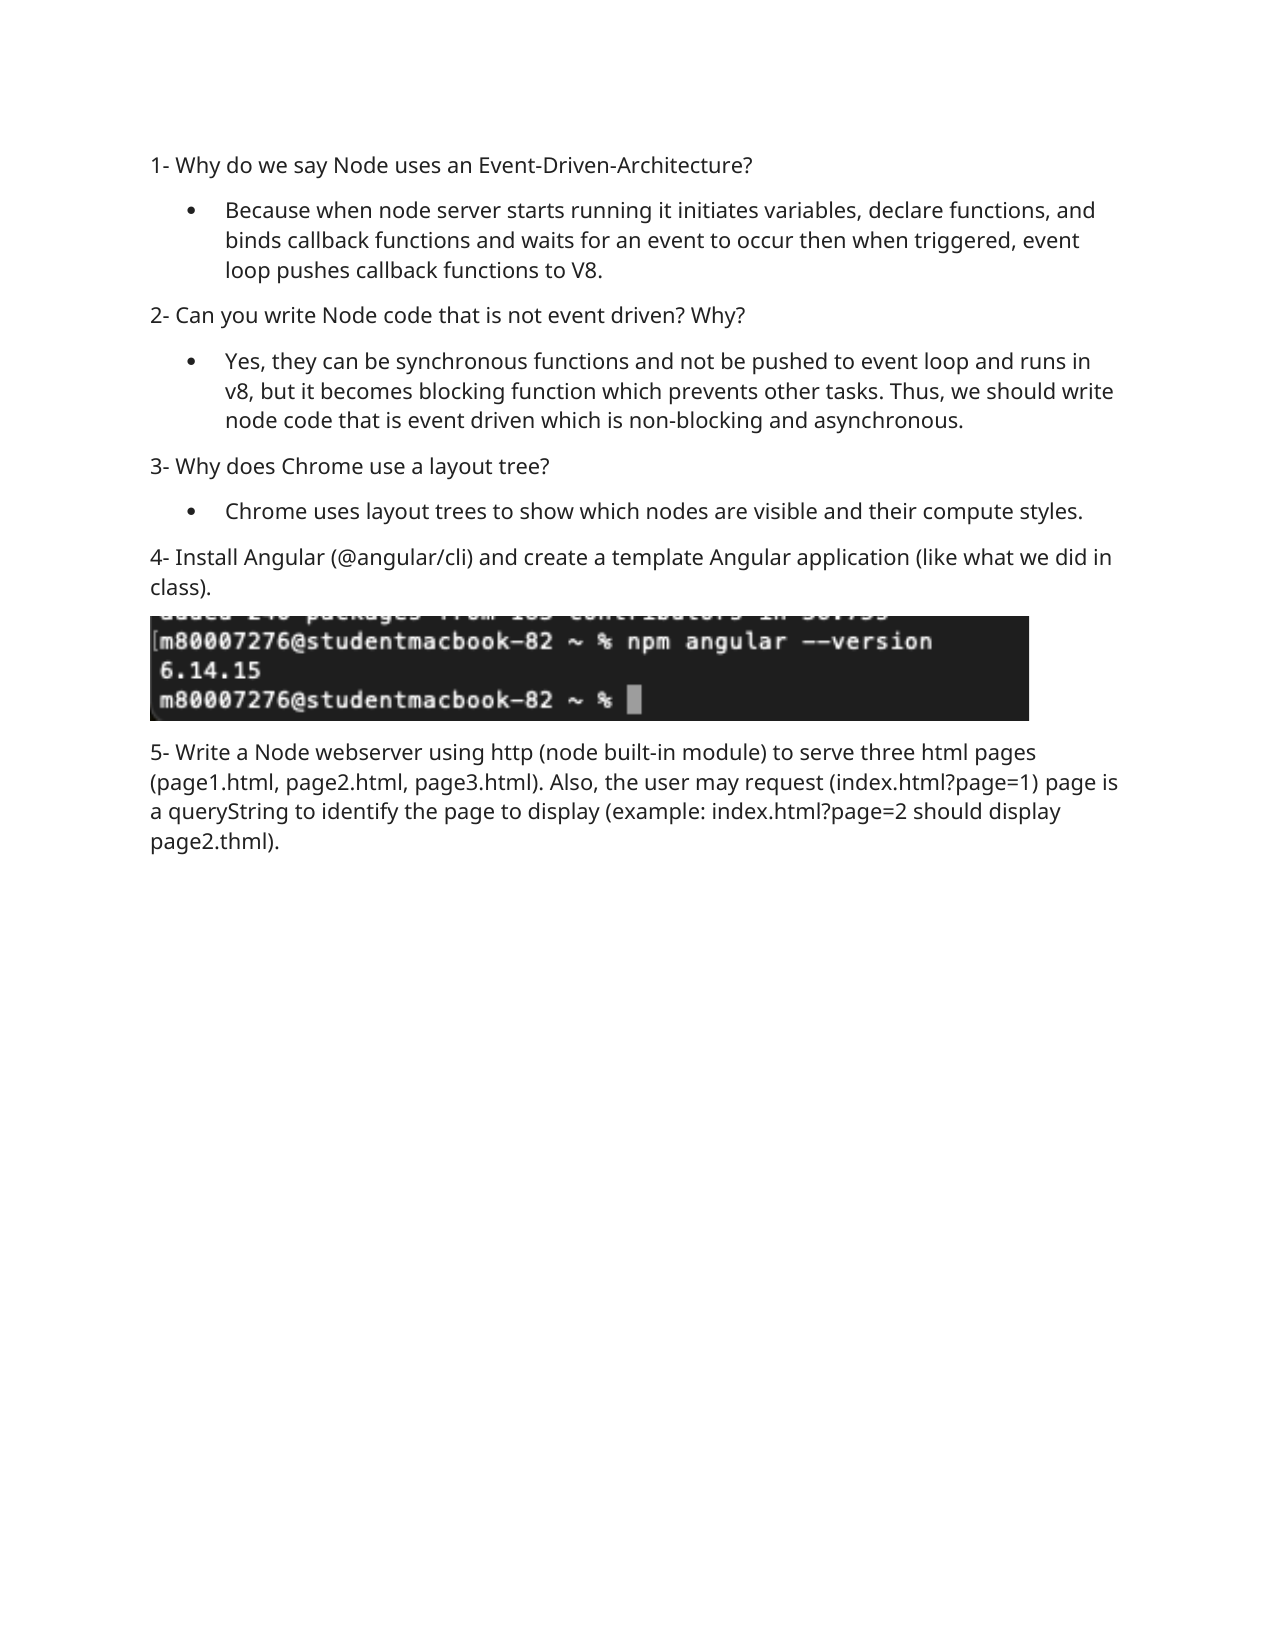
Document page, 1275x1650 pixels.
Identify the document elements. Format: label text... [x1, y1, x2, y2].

text 3- Why does Chrome use a layout tree? [150, 451, 1125, 481]
list Because when node server starts running it initiates variables, declare functions, and binds callback functions and waits for an event to occur then when triggered, event loop pushes callback functions to V8. [187, 195, 1125, 285]
text 4- Install Angular (@angular/cli) and create a template Angular application (like what we did in class). [150, 542, 1125, 601]
list Chrome uses layout trees to show which nodes are visible and their compute styles. [187, 496, 1125, 526]
text 1- Why do we say Node uses an Event-Driven-Architecture? [150, 150, 1125, 180]
text 5- Write a Node webserver using http (node built-in module) to serve three html pages (page1.html, page2.html, page3.html). Also, the user may request (index.html?page=1) page is a queryString to identify the page to display (example: index.html?page=2 should display page2.thml). [150, 737, 1125, 856]
picture [150, 616, 1030, 721]
text 2- Can you write Node code that is not event driven? Why? [150, 300, 1125, 330]
list Yes, they can be synchronous functions and not be pushed to event loop and runs in v8, but it becomes blocking function which prevents other tasks. Thus, we should write node code that is event driven which is non-blocking and asynchronous. [187, 346, 1125, 435]
